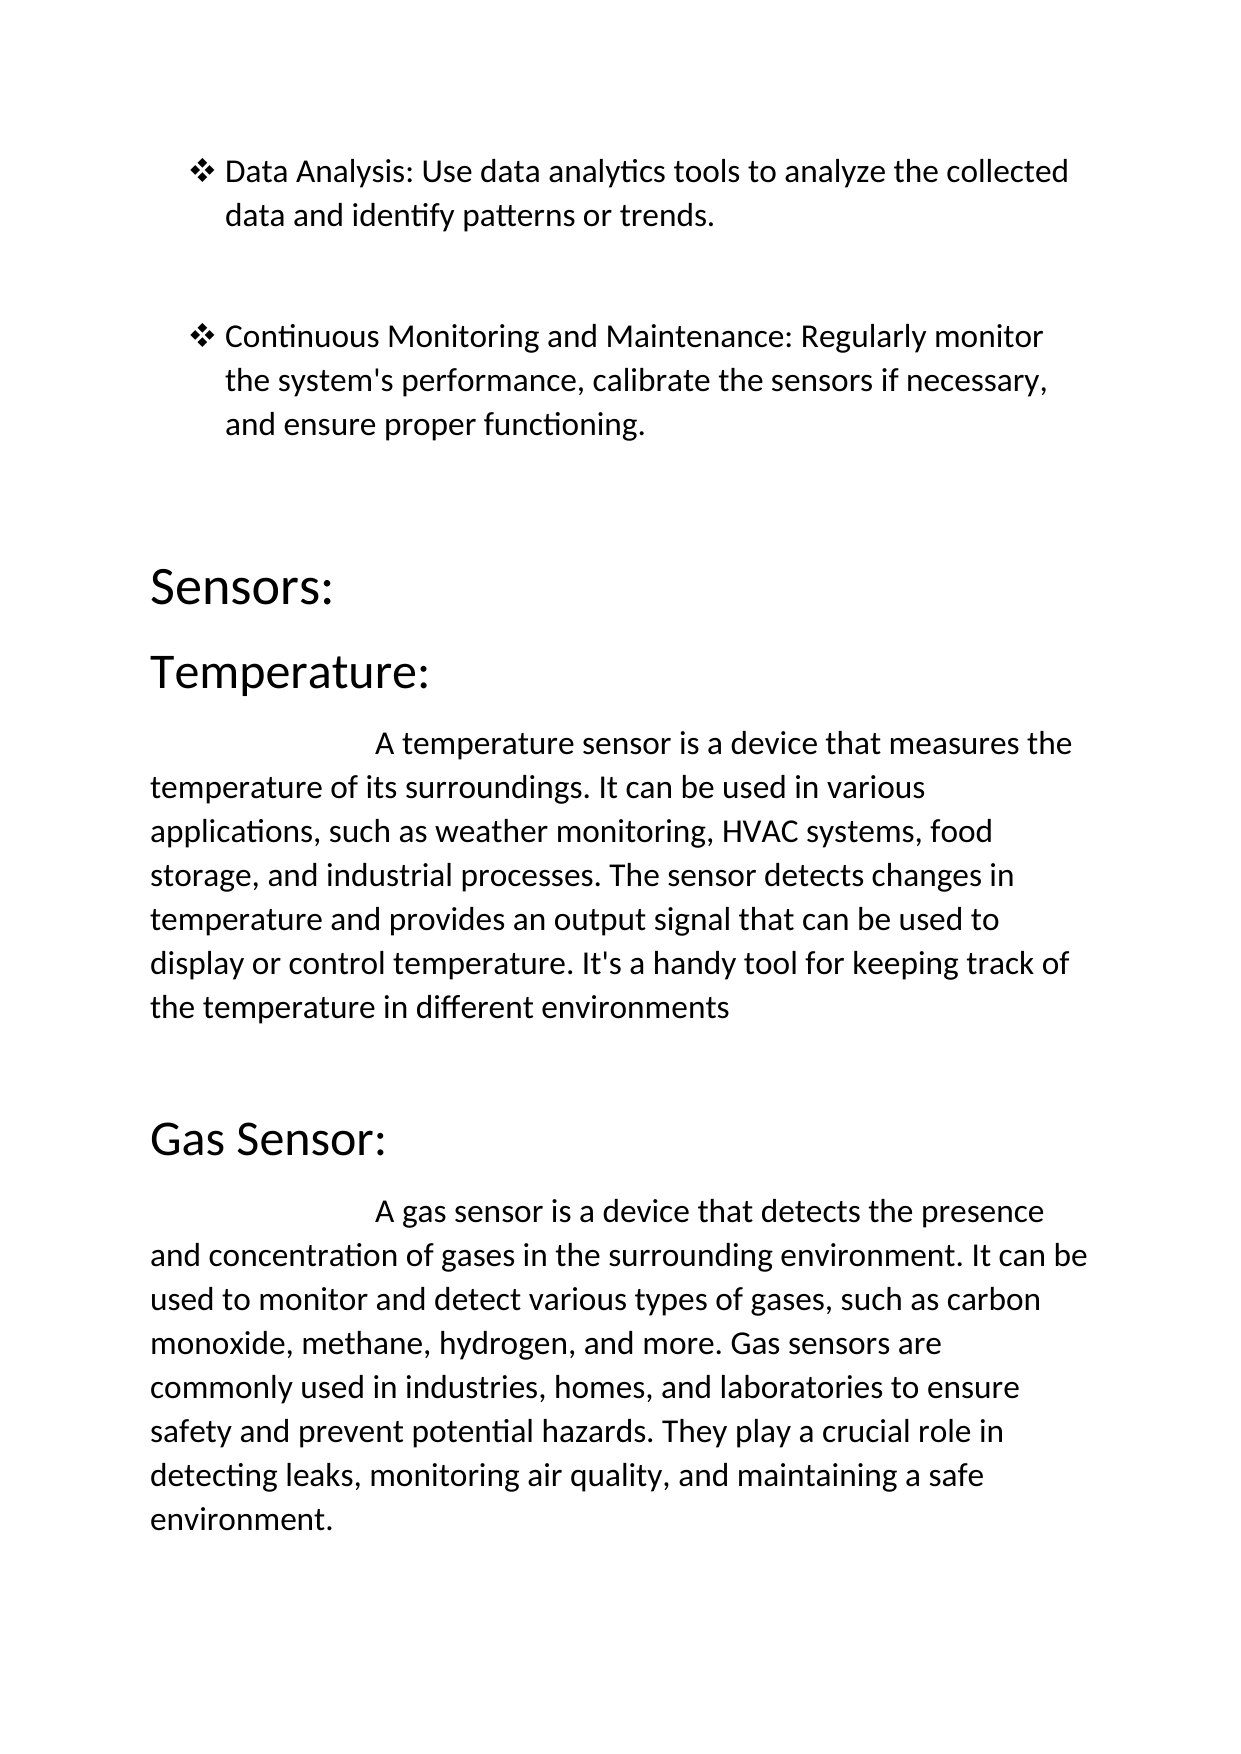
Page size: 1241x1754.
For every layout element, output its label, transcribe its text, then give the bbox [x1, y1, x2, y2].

text Sensors: [150, 552, 1090, 618]
list Data Analysis: Use data analytics tools to analyze the collected data and identify patterns or trends. [187, 150, 1090, 235]
text Temperature: [150, 640, 1090, 701]
text A gas sensor is a device that detects the presence and concentration of gases in the surrounding environment. It can be used to monitor and detect various types of gases, such as carbon monoxide, methane, hydrogen, and more. Gas sensors are commonly used in industries, homes, and laboratories to ensure safety and prevent potential hazards. They play a crucial role in detecting leaks, monitoring air quality, and maintaining a safe environment. [150, 1190, 1090, 1538]
list Continuous Monitoring and Maintenance: Regularly monitor the system's performance, calibrate the sensors if necessary, and ensure proper functioning. [187, 315, 1090, 444]
text A temperature sensor is a device that measures the temperature of its surroundings. It can be used in various applications, such as weather monitoring, HVAC systems, food storage, and industrial processes. The sensor detects changes in temperature and provides an output signal that can be used to display or control temperature. It's a handy tool for keeping track of the temperature in different environments [150, 722, 1090, 1027]
text Gas Sensor: [150, 1107, 1090, 1168]
